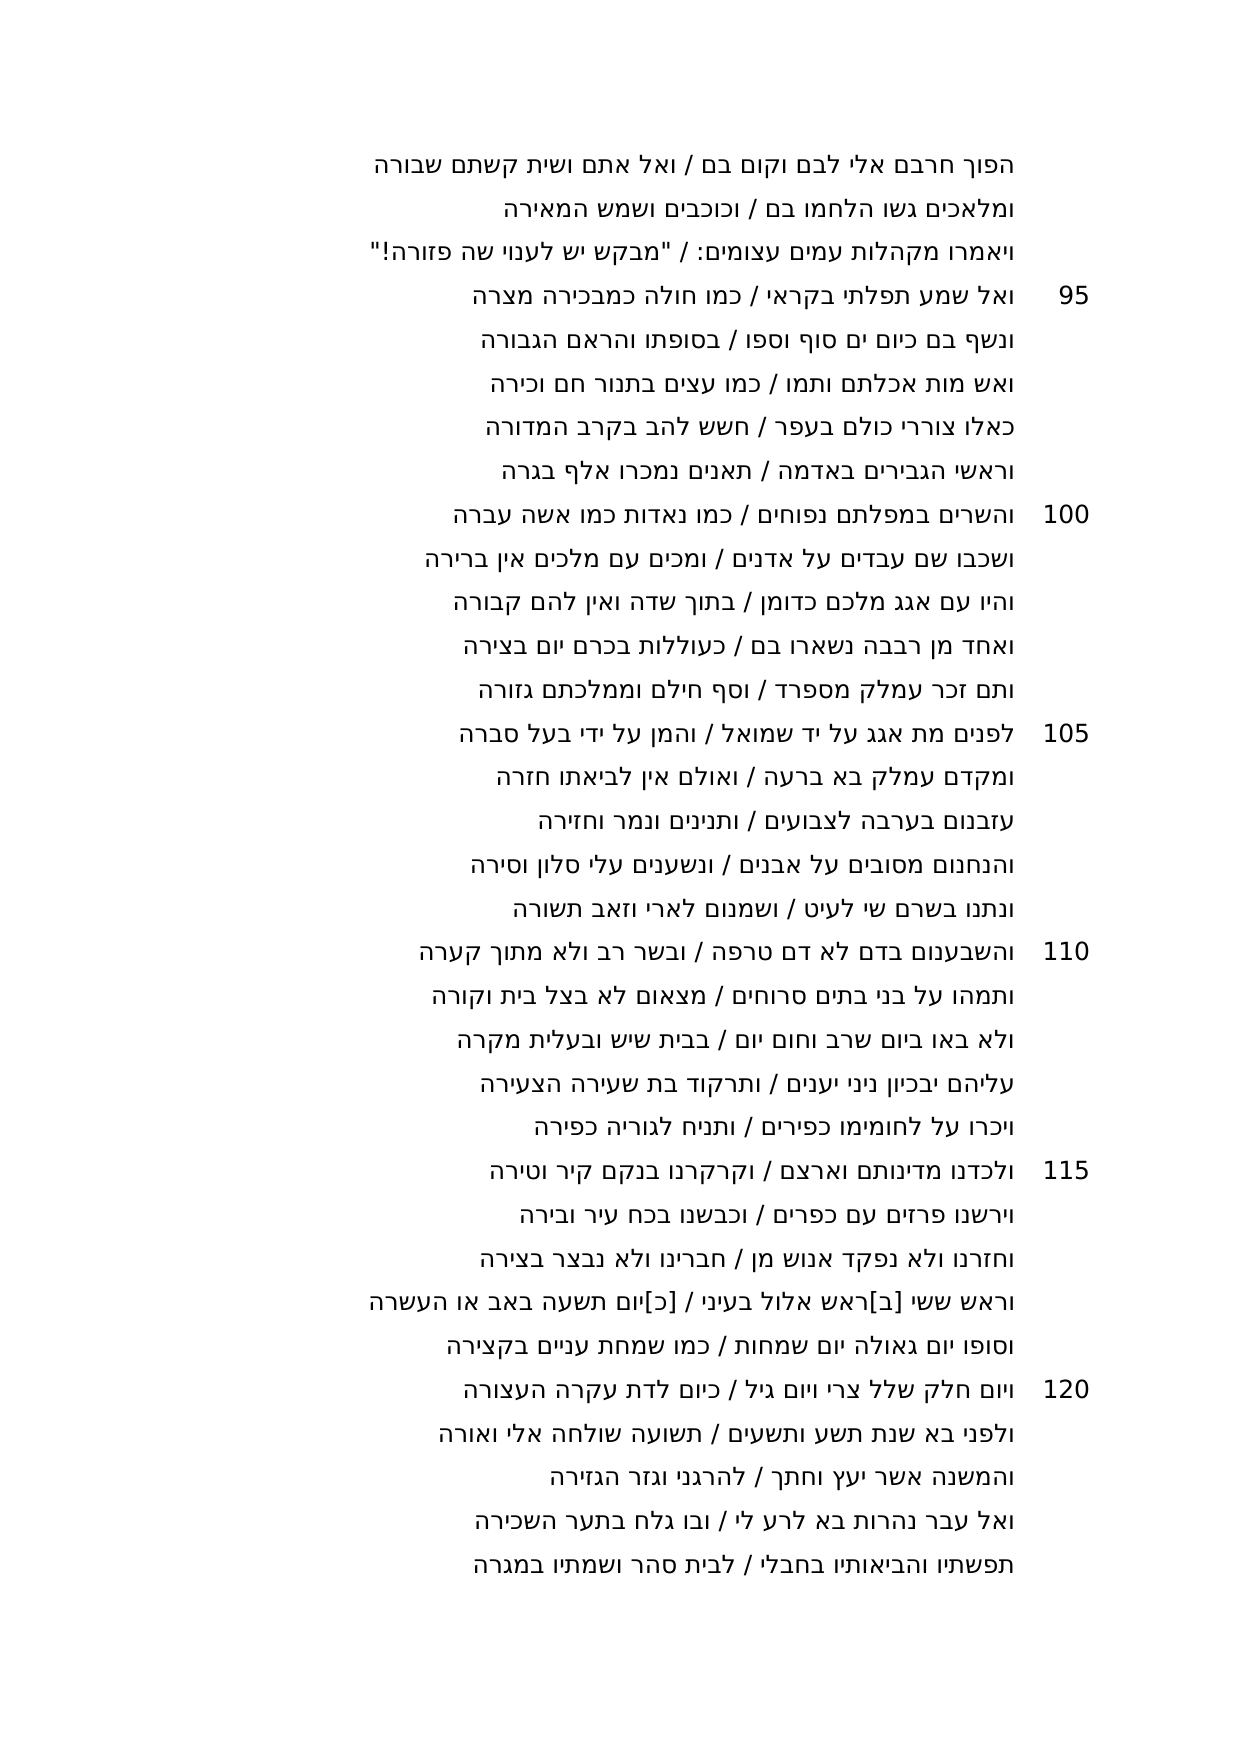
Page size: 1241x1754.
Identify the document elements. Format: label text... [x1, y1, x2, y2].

text תפשתיו והביאותיו בחבלי / לבית סהר ושמתיו במגרה [150, 1550, 1090, 1579]
text ואל עבר נהרות בא לרע לי / ובו גלח בתער השכירה [150, 1506, 1090, 1535]
text 120 ויום חלק שלל צרי ויום גיל / כיום לדת עקרה העצורה [150, 1375, 1090, 1404]
text ושכבו שם עבדים על אדנים / ומכים עם מלכים אין ברירה [150, 544, 1090, 573]
text 100 והשרים במפלתם נפוחים / כמו נאדות כמו אשה עברה [150, 500, 1090, 529]
text כאלו צוררי כולם בעפר / חשש להב בקרב המדורה [150, 412, 1090, 442]
text 110 והשבענום בדם לא דם טרפה / ובשר רב ולא מתוך קערה [150, 937, 1090, 967]
text וראשי הגבירים באדמה / תאנים נמכרו אלף בגרה [150, 456, 1090, 485]
text והמשנה אשר יעץ וחתך / להרגני וגזר הגזירה [150, 1462, 1090, 1492]
text והנחנום מסובים על אבנים / ונשענים עלי סלון וסירה [150, 850, 1090, 879]
text ונתנו בשרם שי לעיט / ושמנום לארי וזאב תשורה [150, 894, 1090, 923]
text ויכרו על לחומימו כפירים / ותניח לגוריה כפירה [150, 1112, 1090, 1142]
text ואש מות אכלתם ותמו / כמו עצים בתנור חם וכירה [150, 369, 1090, 398]
text 115 ולכדנו מדינותם וארצם / וקרקרנו בנקם קיר וטירה [150, 1156, 1090, 1185]
text ותם זכר עמלק מספרד / וסף חילם וממלכתם גזורה [150, 675, 1090, 704]
text וירשנו פרזים עם כפרים / וכבשנו בכח עיר ובירה [150, 1200, 1090, 1229]
text הפוך חרבם אלי לבם וקום בם / ואל אתם ושית קשתם שבורה [150, 150, 1090, 179]
text ולא באו ביום שרב וחום יום / בבית שיש ובעלית מקרה [150, 1025, 1090, 1054]
text וסופו יום גאולה יום שמחות / כמו שמחת עניים בקצירה [150, 1331, 1090, 1360]
text ונשף בם כיום ים סוף וספו / בסופתו והראם הגבורה [150, 325, 1090, 354]
text והיו עם אגג מלכם כדומן / בתוך שדה ואין להם קבורה [150, 587, 1090, 617]
text ומקדם עמלק בא ברעה / ואולם אין לביאתו חזרה [150, 762, 1090, 792]
text וחזרנו ולא נפקד אנוש מן / חברינו ולא נבצר בצירה [150, 1244, 1090, 1273]
text ויאמרו מקהלות עמים עצומים: / "מבקש יש לענוי שה פזורה!" [150, 237, 1090, 267]
text 105 לפנים מת אגג על יד שמואל / והמן על ידי בעל סברה [150, 719, 1090, 748]
text ומלאכים גשו הלחמו בם / וכוכבים ושמש המאירה [150, 194, 1090, 223]
text עליהם יבכיון ניני יענים / ותרקוד בת שעירה הצעירה [150, 1069, 1090, 1098]
text ותמהו על בני בתים סרוחים / מצאום לא בצל בית וקורה [150, 981, 1090, 1010]
text ולפני בא שנת תשע ותשעים / תשועה שולחה אלי ואורה [150, 1419, 1090, 1448]
text 95 ואל שמע תפלתי בקראי / כמו חולה כמבכירה מצרה [150, 281, 1090, 310]
text עזבנום בערבה לצבועים / ותנינים ונמר וחזירה [150, 806, 1090, 835]
text ואחד מן רבבה נשארו בם / כעוללות בכרם יום בצירה [150, 631, 1090, 660]
text וראש ששי [ב]ראש אלול בעיני / [כ]יום תשעה באב או העשרה [150, 1287, 1090, 1317]
